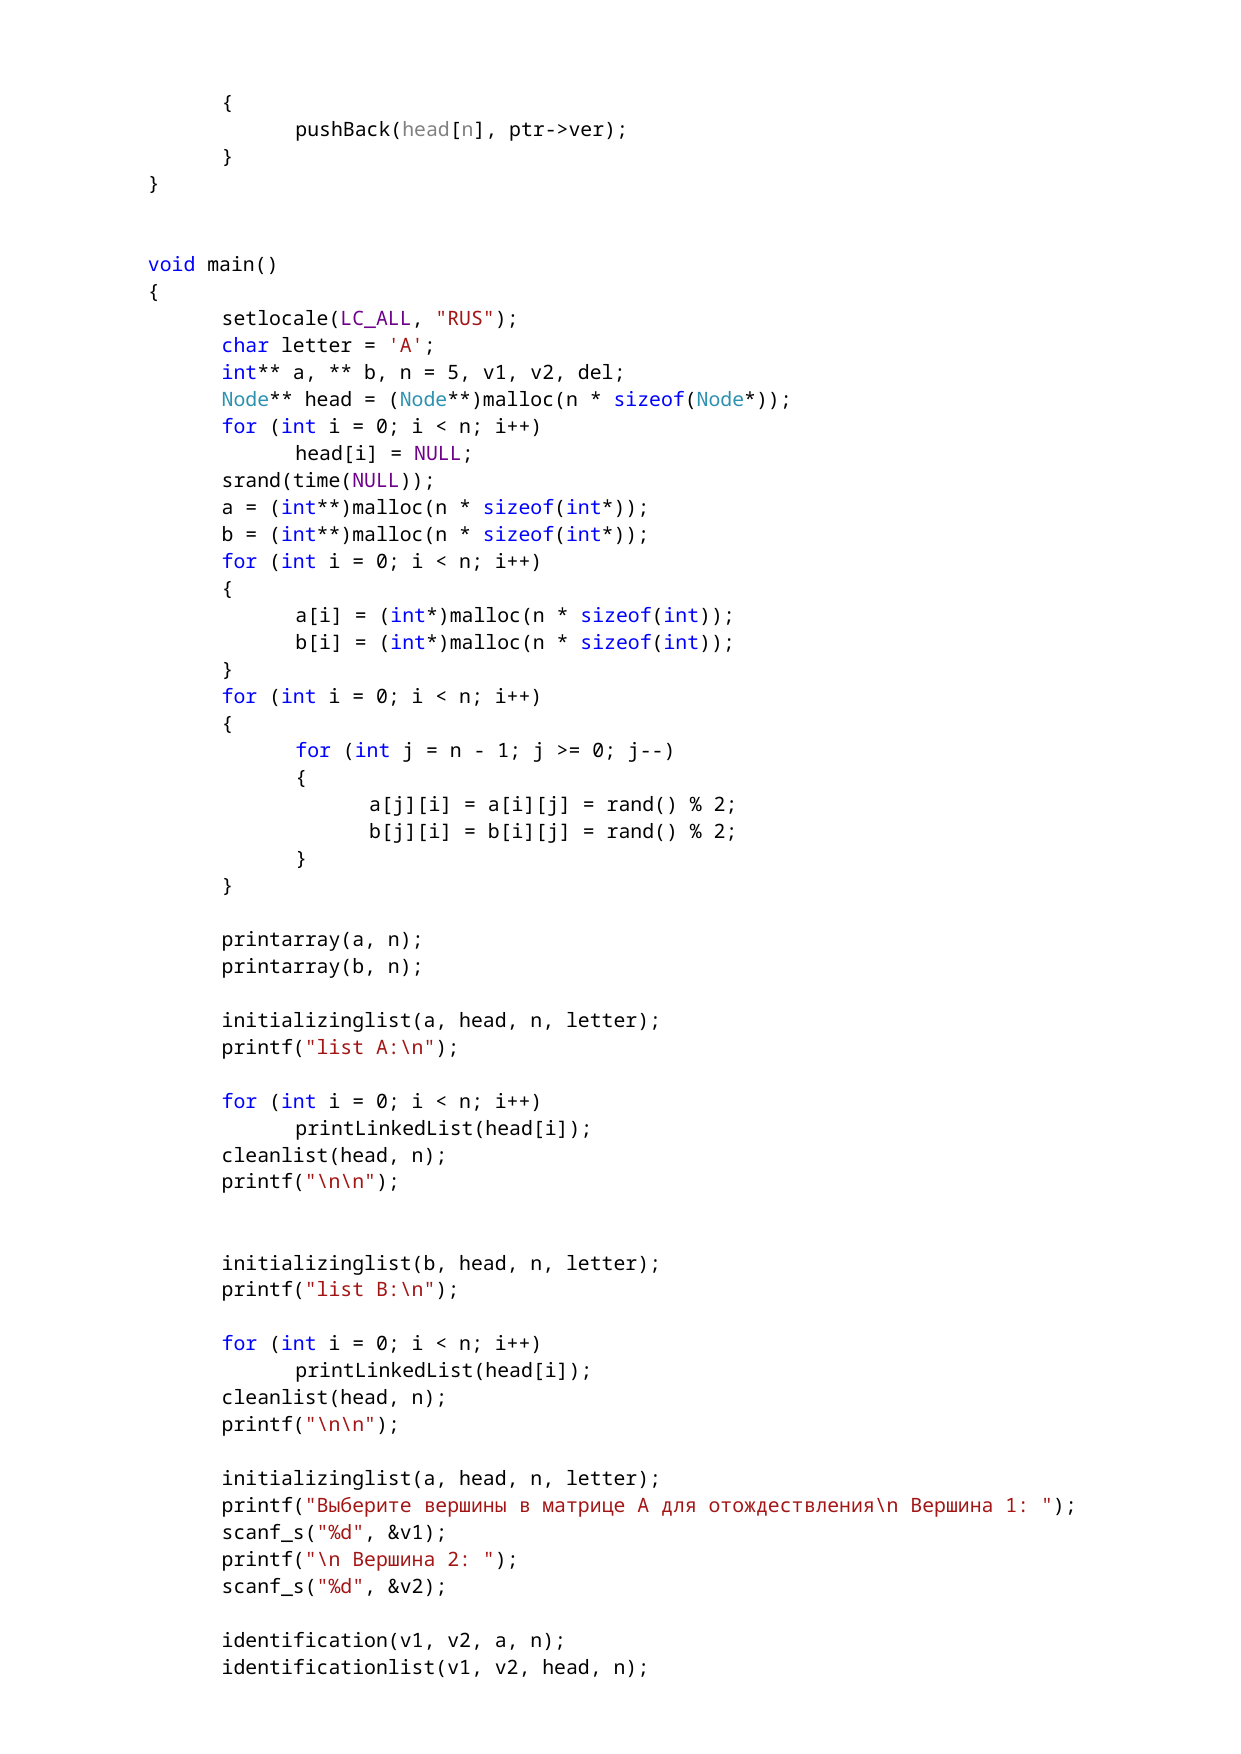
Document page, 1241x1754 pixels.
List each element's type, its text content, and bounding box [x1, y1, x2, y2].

text char letter = 'A'; [148, 331, 1152, 358]
text for (int i = 0; i < n; i++) [148, 682, 1152, 709]
text for (int i = 0; i < n; i++) [148, 1087, 1152, 1114]
text setlocale(LC_ALL, "RUS"); [148, 304, 1152, 331]
text { [148, 709, 1152, 736]
text scanf_s("%d", &v1); [148, 1518, 1152, 1546]
text { [148, 277, 1152, 304]
text for (int i = 0; i < n; i++) [148, 1330, 1152, 1357]
text scanf_s("%d", &v2); [148, 1572, 1152, 1599]
text initializinglist(b, head, n, letter); [148, 1249, 1152, 1276]
text void main() [148, 251, 1152, 277]
text printf("\n\n"); [148, 1168, 1152, 1195]
text b = (int**)malloc(n * sizeof(int*)); [148, 520, 1152, 547]
text printf("list A:\n"); [148, 1033, 1152, 1060]
text for (int i = 0; i < n; i++) [148, 412, 1152, 439]
text b[j][i] = b[i][j] = rand() % 2; [148, 817, 1152, 844]
text printLinkedList(head[i]); [148, 1114, 1152, 1141]
text for (int j = n - 1; j >= 0; j--) [148, 736, 1152, 763]
text { [148, 763, 1152, 790]
text } [148, 871, 1152, 898]
text { [148, 574, 1152, 601]
text initializinglist(a, head, n, letter); [148, 1006, 1152, 1033]
text head[i] = NULL; [148, 439, 1152, 466]
text printf("list B:\n"); [148, 1276, 1152, 1303]
text } [148, 655, 1152, 682]
text cleanlist(head, n); [148, 1141, 1152, 1168]
text int** a, ** b, n = 5, v1, v2, del; [148, 358, 1152, 385]
text printf("\n Вершина 2: "); [148, 1546, 1152, 1572]
text printarray(a, n); [148, 925, 1152, 952]
text identification(v1, v2, a, n); [148, 1626, 1152, 1653]
text printLinkedList(head[i]); [148, 1357, 1152, 1384]
text a = (int**)malloc(n * sizeof(int*)); [148, 493, 1152, 520]
text Node** head = (Node**)malloc(n * sizeof(Node*)); [148, 385, 1152, 412]
text } [148, 143, 1152, 169]
text printf("\n\n"); [148, 1411, 1152, 1438]
text { [148, 89, 1152, 116]
text } [148, 169, 1152, 197]
text printarray(b, n); [148, 952, 1152, 979]
text initializinglist(a, head, n, letter); [148, 1464, 1152, 1492]
text for (int i = 0; i < n; i++) [148, 547, 1152, 574]
text } [148, 844, 1152, 871]
text printf("Выберите вершины в матрице А для отождествления\n Вершина 1: "); [148, 1492, 1152, 1518]
text identificationlist(v1, v2, head, n); [148, 1653, 1152, 1680]
text a[j][i] = a[i][j] = rand() % 2; [148, 790, 1152, 817]
text a[i] = (int*)malloc(n * sizeof(int)); [148, 601, 1152, 628]
text b[i] = (int*)malloc(n * sizeof(int)); [148, 628, 1152, 655]
text pushBack(head[n], ptr->ver); [148, 116, 1152, 143]
text cleanlist(head, n); [148, 1384, 1152, 1411]
text srand(time(NULL)); [148, 466, 1152, 493]
